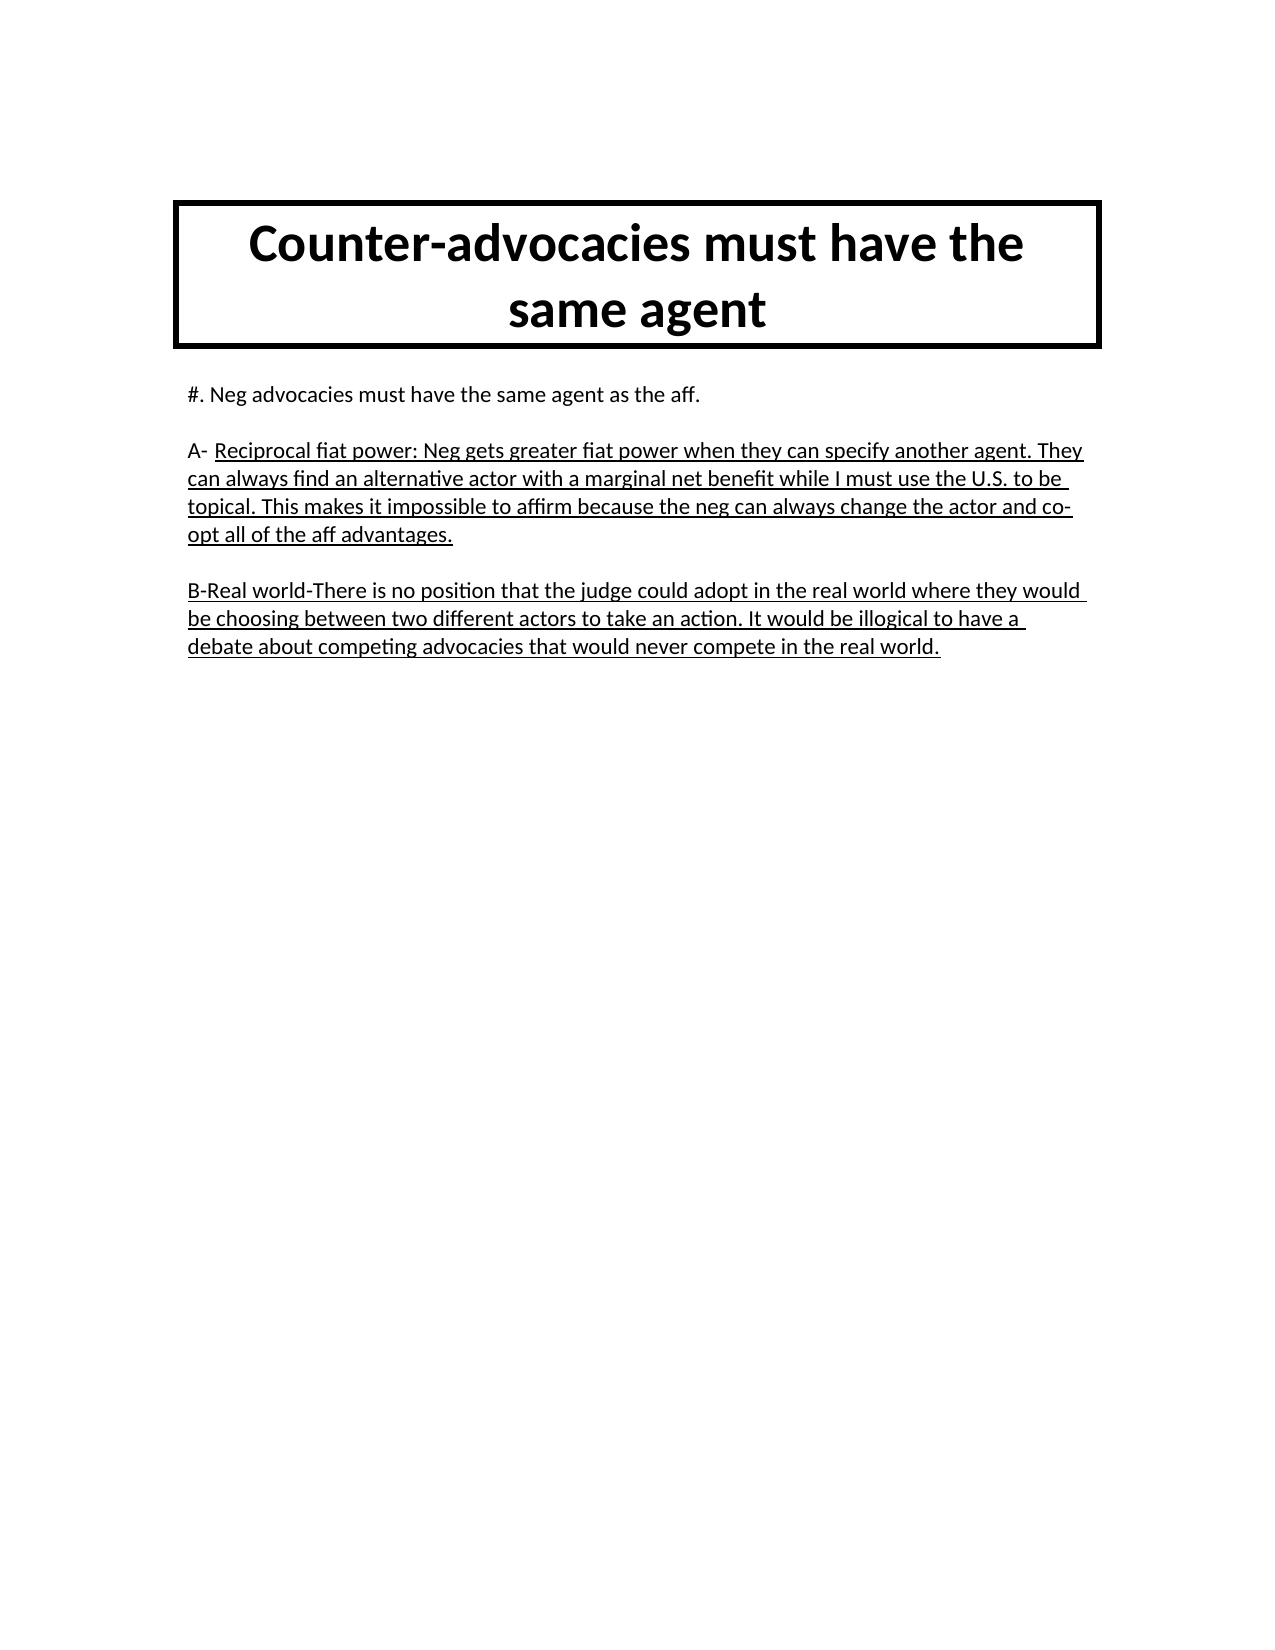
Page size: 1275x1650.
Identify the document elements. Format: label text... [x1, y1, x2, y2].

text B-Real world-There is no position that the judge could adopt in the real world where they would be choosing between two different actors to take an action. It would be illogical to have a debate about competing advocacies that would never compete in the real world. [187, 576, 1087, 601]
subtitle Counter-advocacies must have the same agent [179, 206, 1096, 343]
text B-Real world-There is no position that the judge could adopt in the real world where they would be choosing between two different actors to take an action. It would be illogical to have a debate about competing advocacies that would never compete in the real world. [187, 602, 1087, 660]
text #. Neg advocacies must have the same agent as the aff. [187, 380, 1087, 408]
text A- Reciprocal fiat power: Neg gets greater fiat power when they can specify another agent. They can always find an alternative actor with a marginal net benefit while I must use the U.S. to be topical. This makes it impossible to affirm because the neg can always change the actor and co-opt all of the aff advantages. [187, 436, 1087, 548]
